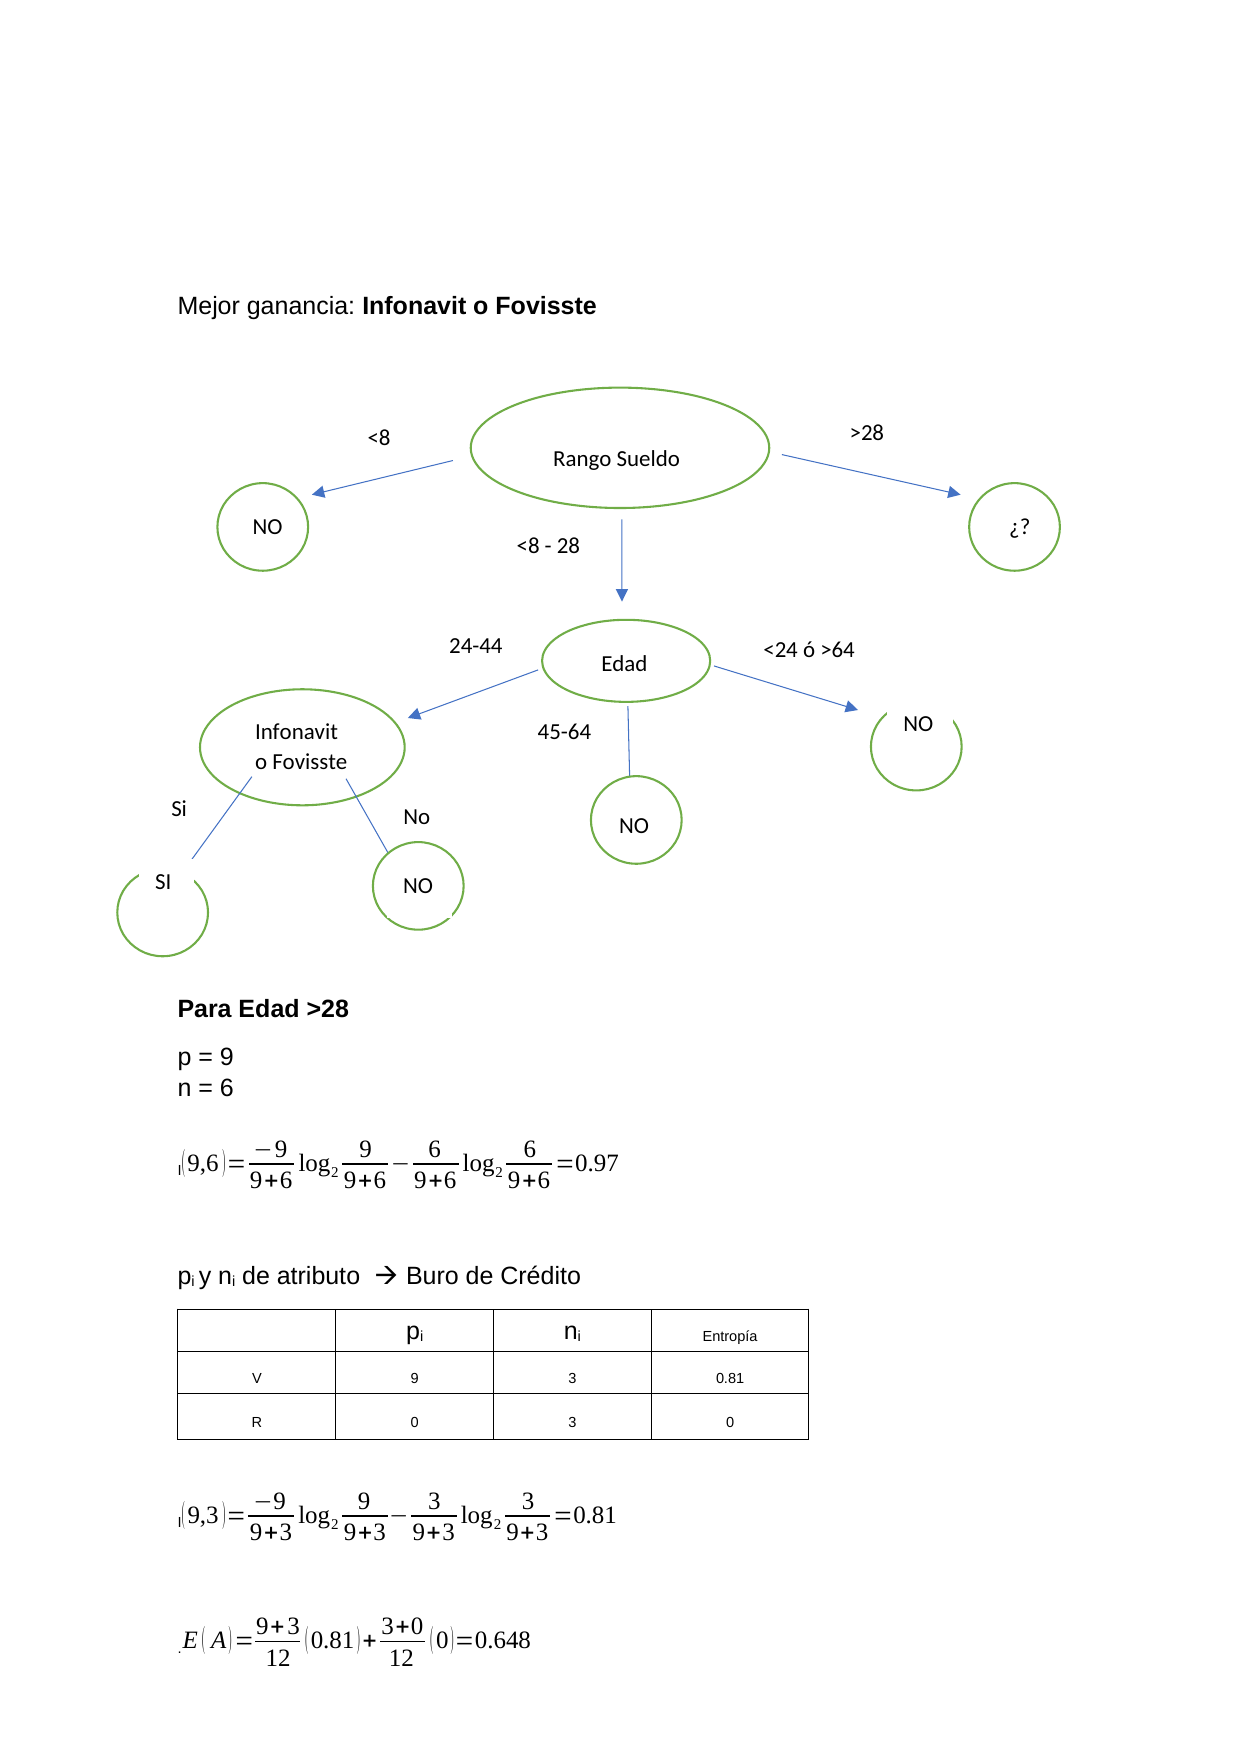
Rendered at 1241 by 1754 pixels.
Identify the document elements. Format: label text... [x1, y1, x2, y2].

table_header Entropía [652, 1310, 808, 1351]
table_header pi [336, 1310, 493, 1351]
text n = 6 [177, 1073, 1063, 1102]
text p = 9 [177, 1042, 1063, 1071]
table_cell 9 [336, 1352, 493, 1393]
table_cell 3 [494, 1394, 651, 1438]
text I [177, 1135, 1063, 1194]
table_cell 0 [652, 1394, 808, 1438]
table_header [178, 1310, 335, 1351]
table_cell 0.81 [652, 1352, 808, 1393]
table_header ni [494, 1310, 651, 1351]
table_cell 3 [494, 1352, 651, 1393]
text pi y ni de atributo Buro de Crédito [177, 1261, 1063, 1289]
table_cell 0 [336, 1394, 493, 1438]
text Mejor ganancia: Infonavit o Fovisste [177, 291, 1063, 319]
table_cell V [178, 1352, 335, 1393]
text I [177, 1487, 1063, 1546]
text Para Edad >28 [177, 994, 1063, 1023]
text . [177, 1613, 1063, 1672]
table_cell R [178, 1394, 335, 1438]
